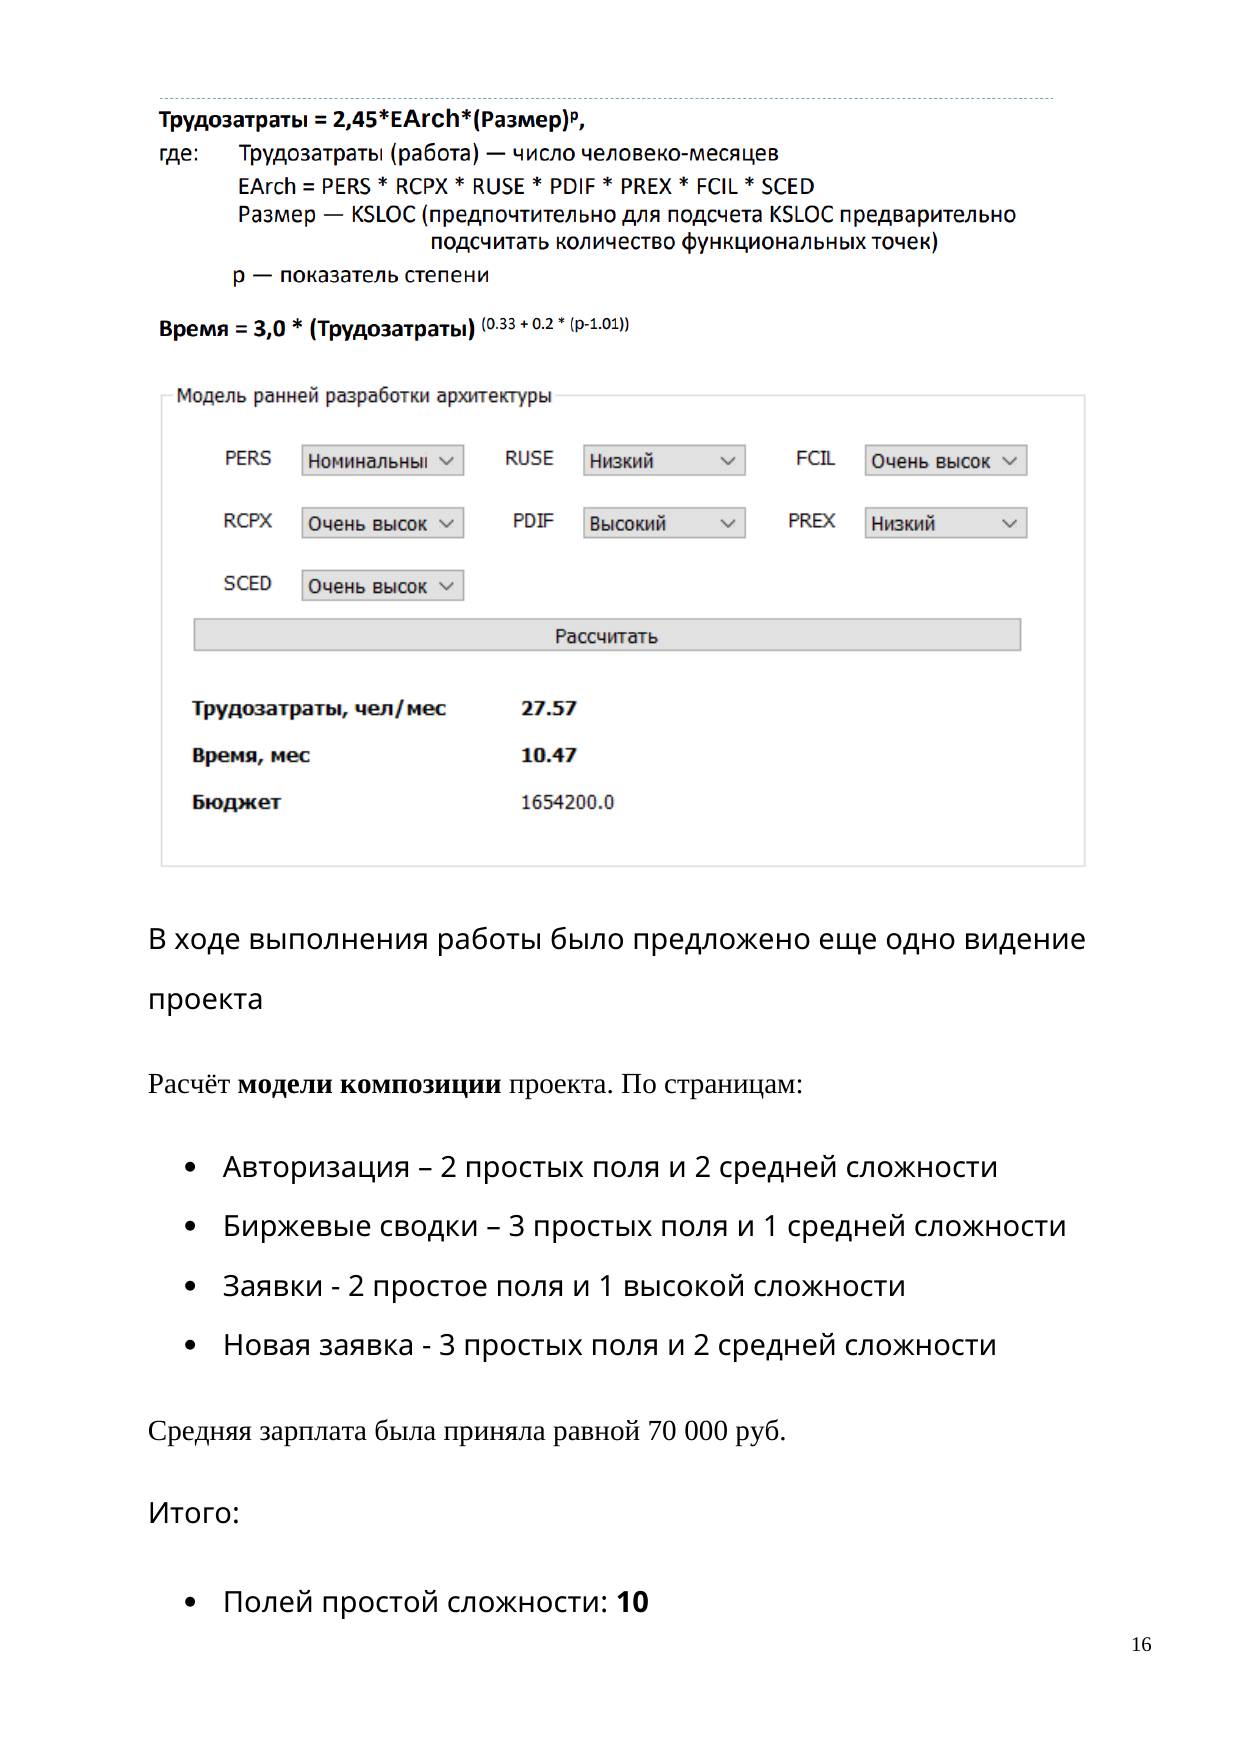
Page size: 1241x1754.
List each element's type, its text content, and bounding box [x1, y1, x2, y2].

text В ходе выполнения работы было предложено еще одно видение проекта [148, 1076, 1152, 1175]
picture [147, 534, 1103, 1033]
list Заявки - 2 простое поля и 1 высокой сложности [185, 1481, 1152, 1521]
list Биржевые сводки – 3 простых поля и 1 средней сложности [185, 1392, 1152, 1432]
text Формулы: [185, 207, 1152, 246]
list Авторизация – 2 простых поля и 2 средней сложности [185, 1304, 1152, 1343]
picture [147, 256, 1053, 511]
list Новая заявка - 3 простых поля и 2 средней сложности [185, 1569, 1152, 1609]
list Жесткий график (SCED) [185, 118, 1152, 158]
text Расчёт модели композиции проекта. По страницам: [148, 1224, 1152, 1258]
